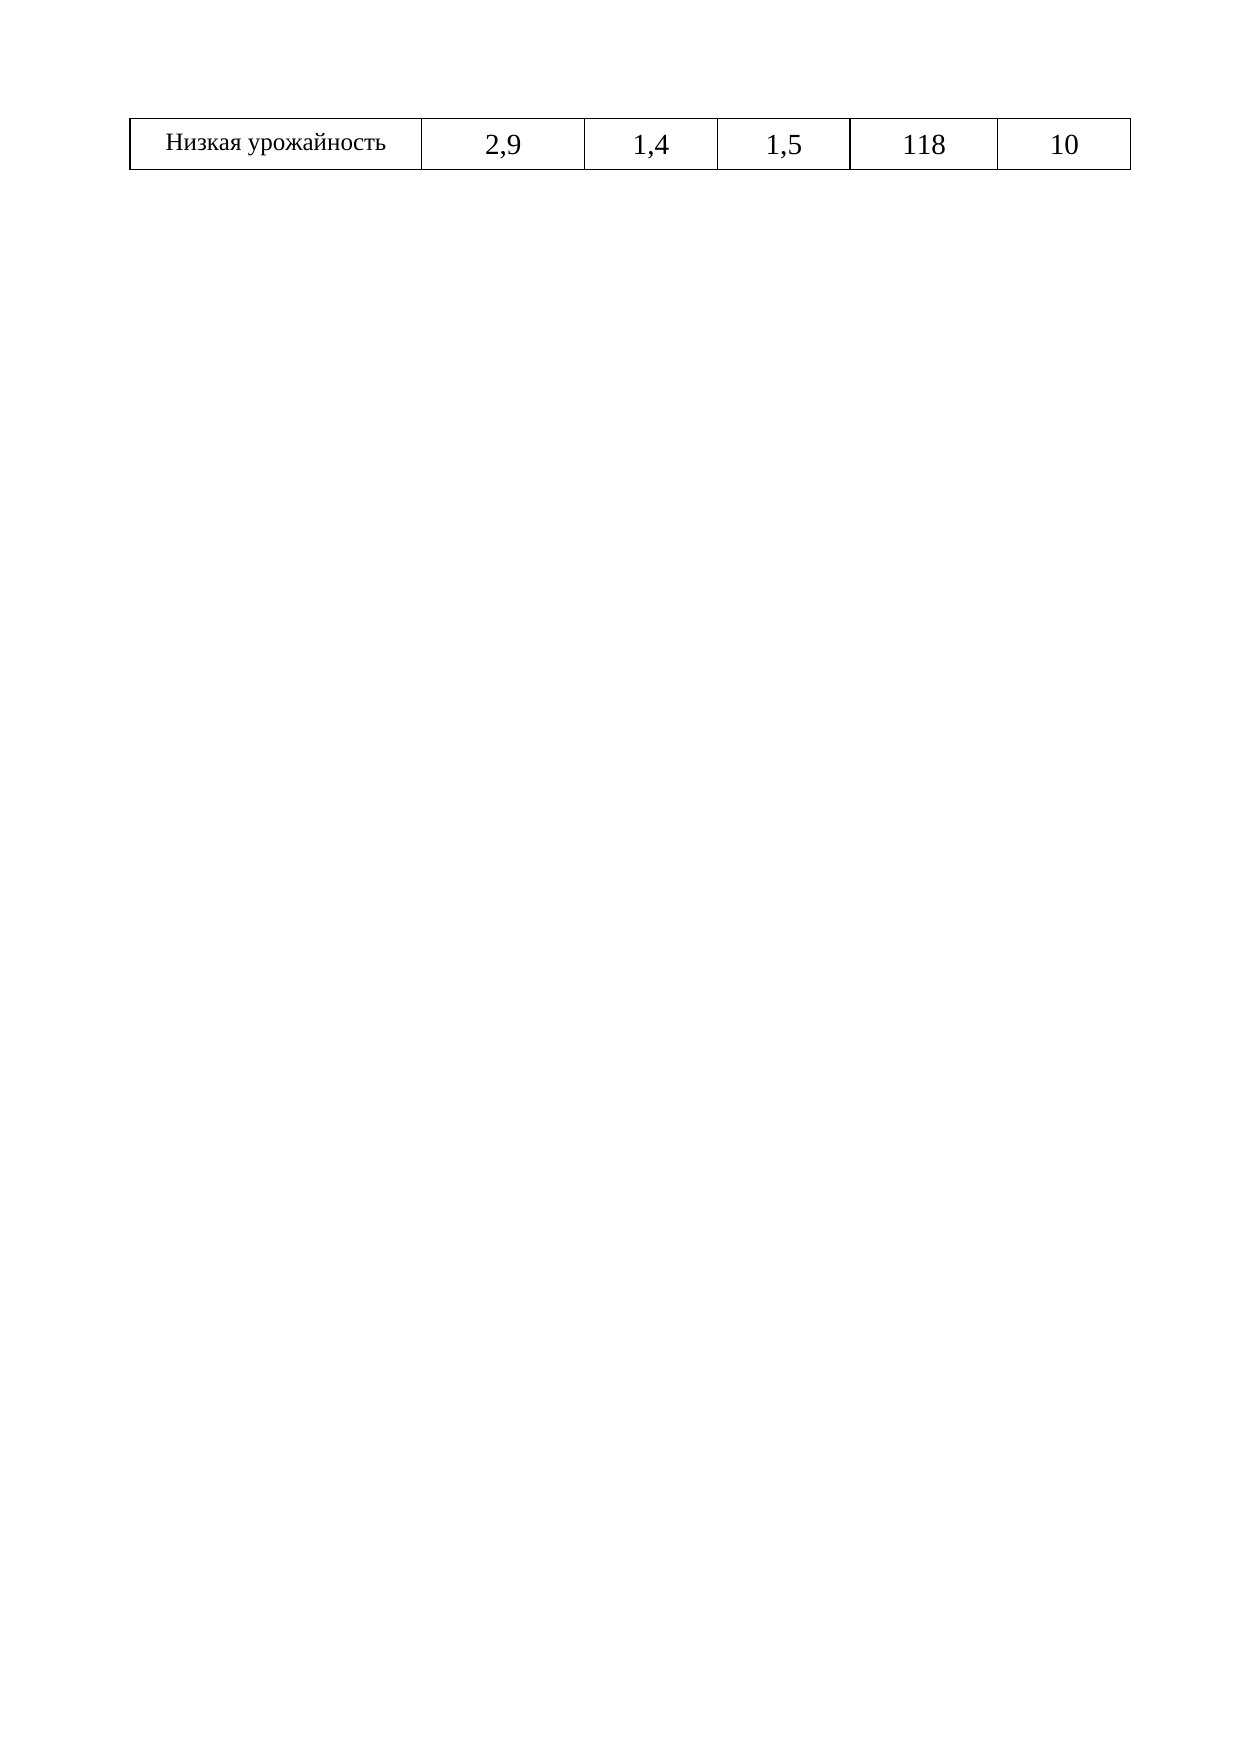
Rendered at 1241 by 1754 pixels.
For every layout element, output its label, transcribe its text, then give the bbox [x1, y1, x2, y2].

table_cell 1,5 [718, 119, 849, 169]
table_cell Низкая урожайность [131, 119, 421, 169]
table_cell 10 [998, 119, 1130, 169]
table_cell 1,4 [585, 119, 717, 169]
table_cell 118 [851, 119, 997, 169]
table_cell 2,9 [422, 119, 584, 169]
